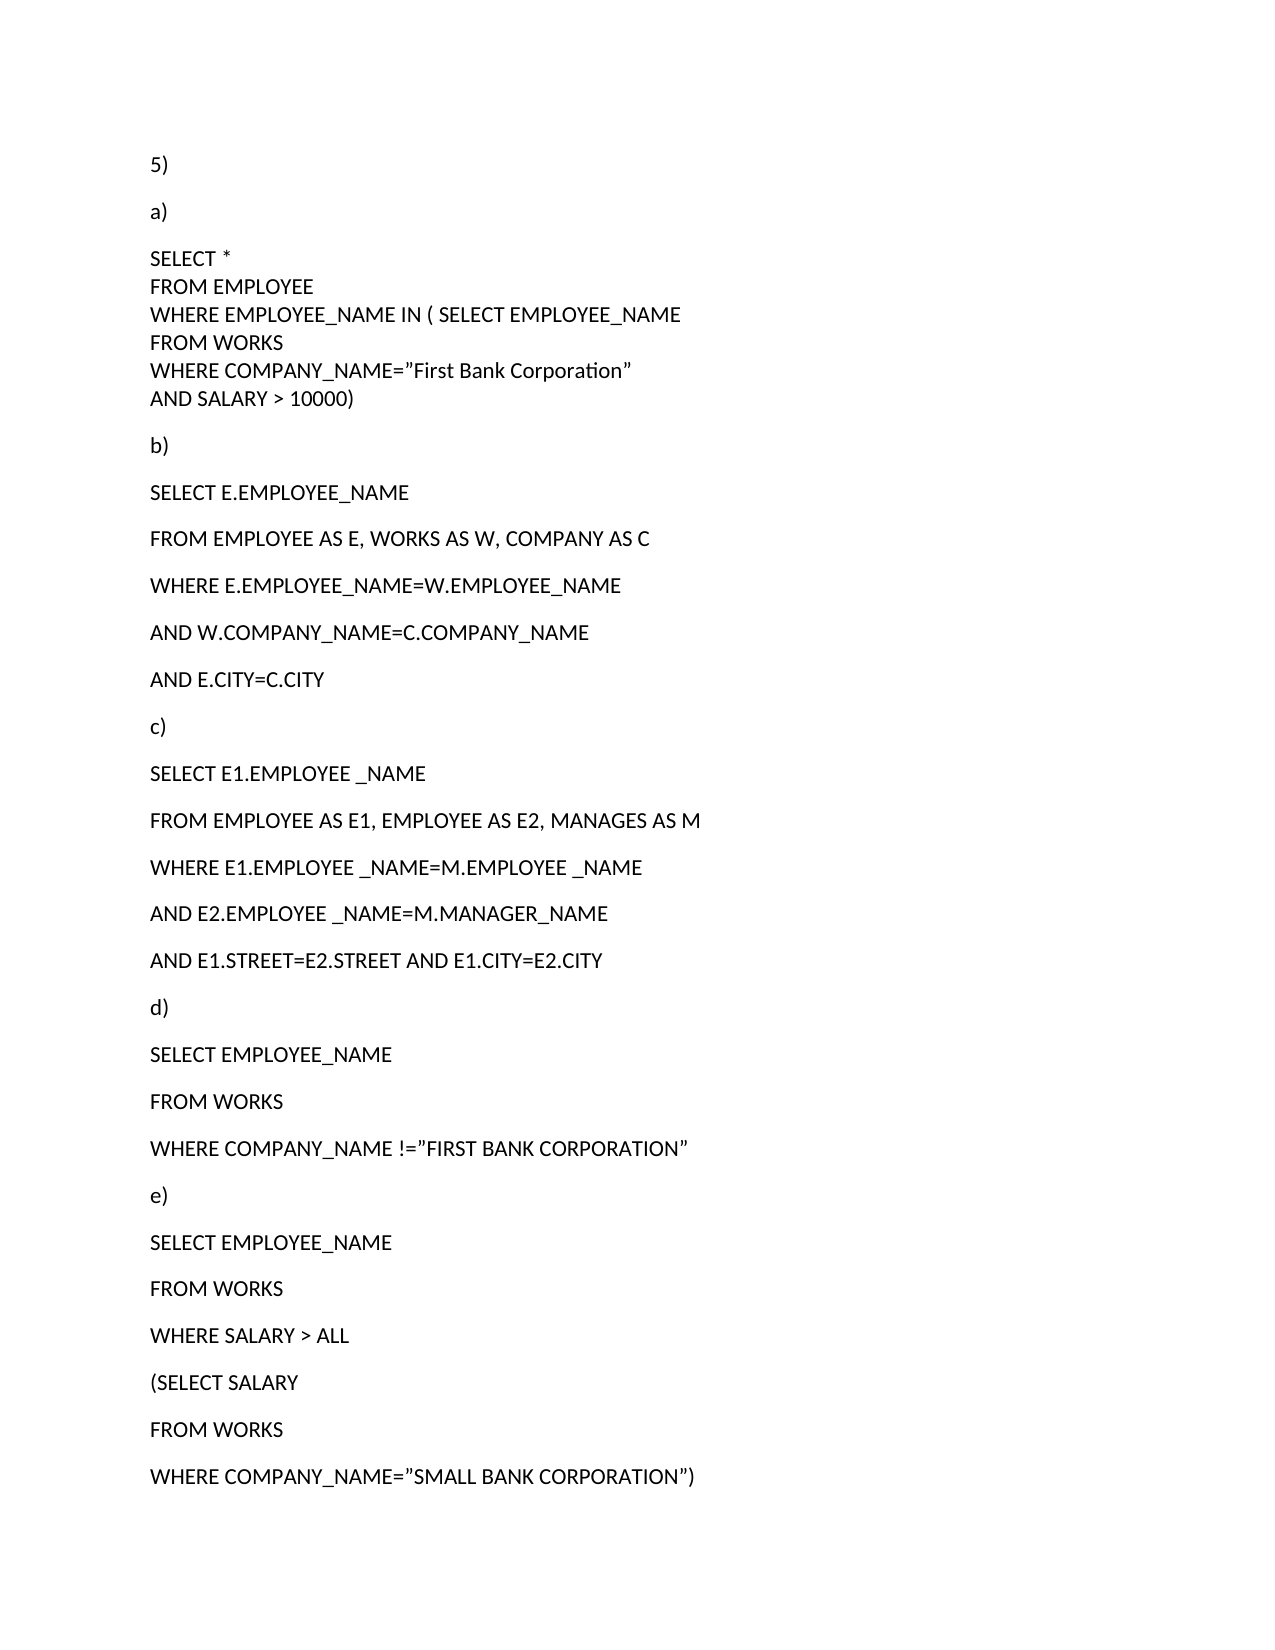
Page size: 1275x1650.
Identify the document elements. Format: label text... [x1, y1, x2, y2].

text d) [150, 993, 1125, 1021]
text WHERE SALARY > ALL [150, 1321, 1125, 1349]
text FROM EMPLOYEE AS E, WORKS AS W, COMPANY AS C [150, 524, 1125, 552]
text SELECT EMPLOYEE_NAME [150, 1040, 1125, 1068]
text FROM WORKS [150, 1415, 1125, 1443]
text AND E.CITY=C.CITY [150, 665, 1125, 693]
text FROM WORKS [150, 1087, 1125, 1115]
text c) [150, 712, 1125, 740]
text 5) [150, 150, 1125, 178]
text WHERE COMPANY_NAME=”First Bank Corporation” [150, 356, 1125, 384]
text WHERE EMPLOYEE_NAME IN ( SELECT EMPLOYEE_NAME [150, 300, 1125, 328]
text FROM EMPLOYEE [150, 272, 1125, 300]
text SELECT E.EMPLOYEE_NAME [150, 478, 1125, 506]
text a) [150, 197, 1125, 225]
text (SELECT SALARY [150, 1368, 1125, 1396]
text FROM WORKS [150, 328, 1125, 356]
text WHERE E.EMPLOYEE_NAME=W.EMPLOYEE_NAME [150, 571, 1125, 599]
text e) [150, 1181, 1125, 1209]
text FROM WORKS [150, 1274, 1125, 1302]
text AND E2.EMPLOYEE _NAME=M.MANAGER_NAME [150, 899, 1125, 927]
text WHERE COMPANY_NAME !=”FIRST BANK CORPORATION” [150, 1134, 1125, 1162]
text SELECT E1.EMPLOYEE _NAME [150, 759, 1125, 787]
text WHERE E1.EMPLOYEE _NAME=M.EMPLOYEE _NAME [150, 853, 1125, 881]
text b) [150, 431, 1125, 459]
text AND W.COMPANY_NAME=C.COMPANY_NAME [150, 618, 1125, 646]
text FROM EMPLOYEE AS E1, EMPLOYEE AS E2, MANAGES AS M [150, 806, 1125, 834]
text SELECT EMPLOYEE_NAME [150, 1228, 1125, 1256]
text WHERE COMPANY_NAME=”SMALL BANK CORPORATION”) [150, 1462, 1125, 1490]
text AND SALARY > 10000) [150, 384, 1125, 412]
text SELECT * [150, 244, 1125, 272]
text AND E1.STREET=E2.STREET AND E1.CITY=E2.CITY [150, 946, 1125, 974]
